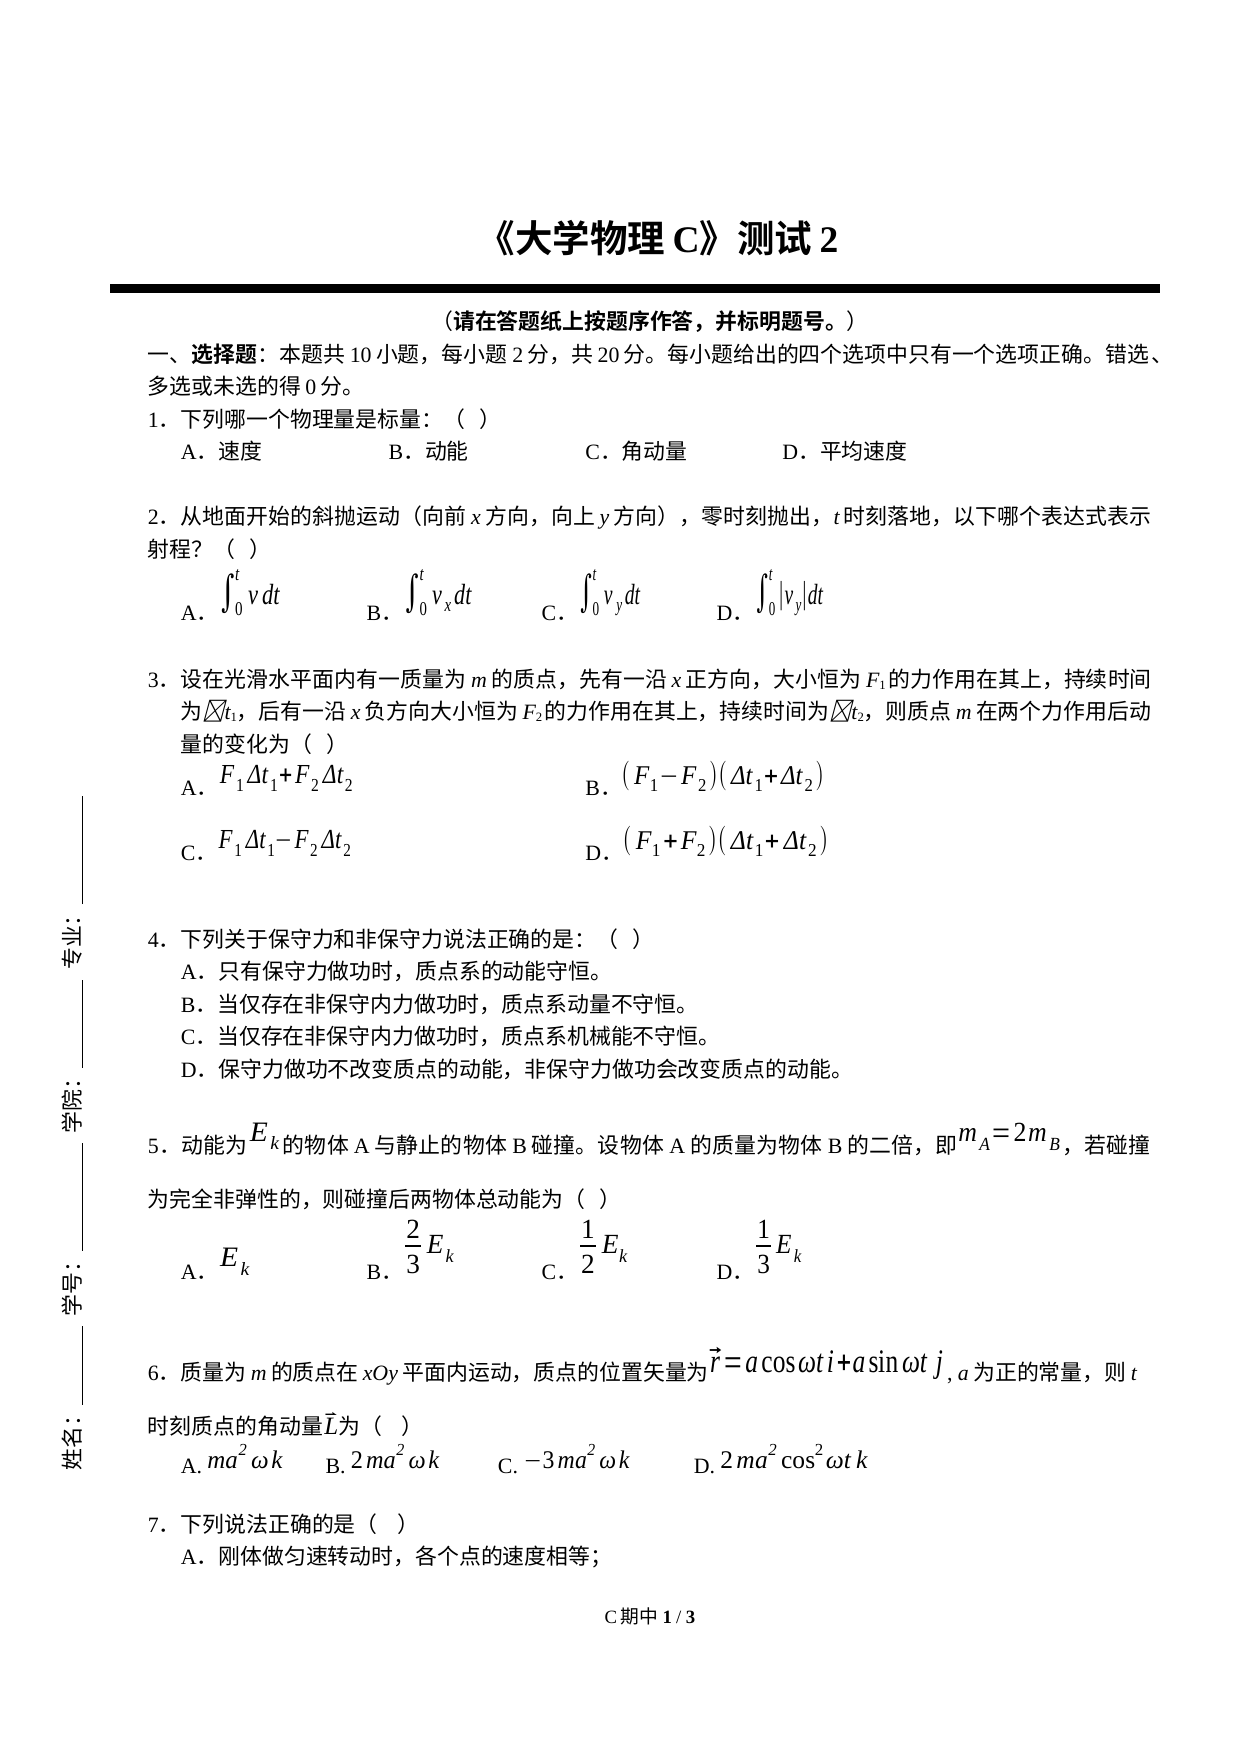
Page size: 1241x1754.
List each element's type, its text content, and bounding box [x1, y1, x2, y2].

text A．只有保守力做功时，质点系的动能守恒。 [181, 954, 1152, 986]
text D．保守力做功不改变质点的动能，非保守力做功会改变质点的动能。 [181, 1051, 1152, 1084]
text （请在答题纸上按题序作答，并标明题号。） [148, 304, 1152, 336]
text C．当仅存在非保守内力做功时，质点系机械能不守恒。 [181, 1019, 1152, 1051]
text 3．设在光滑水平面内有一质量为m的质点，先有一沿x正方向，大小恒为F1的力作用在其上，持续时间为t1，后有一沿x负方向大小恒为F2的力作用在其上，持续时间为t2，则质点m在两个力作用后动量的变化为（ ） [148, 661, 1152, 759]
text A．速度 B．动能 C．角动量 D．平均速度 [181, 434, 1152, 466]
text B．当仅存在非保守内力做功时，质点系动量不守恒。 [181, 986, 1152, 1019]
text A. B. C. D. [148, 1441, 1152, 1506]
text 6．质量为m的质点在xOy平面内运动，质点的位置矢量为, a为正的常量，则t时刻质点的角动量为（ ） [148, 1344, 1152, 1441]
text 1．下列哪一个物理量是标量：（ ） [148, 401, 1152, 434]
text A．刚体做匀速转动时，各个点的速度相等； [181, 1539, 1152, 1571]
text 2．从地面开始的斜抛运动（向前x方向，向上y方向），零时刻抛出，t时刻落地，以下哪个表达式表示射程？（ ） [148, 499, 1152, 564]
text 4．下列关于保守力和非保守力说法正确的是：（ ） [148, 921, 1152, 954]
text 一、选择题：本题共10小题，每小题2分，共20分。每小题给出的四个选项中只有一个选项正确。错选、多选或未选的得0分。 [148, 336, 1152, 401]
text 7．下列说法正确的是（ ） [148, 1506, 1152, 1539]
text C． D． [181, 824, 1152, 889]
text A． B． C． D． [181, 1214, 1152, 1311]
text A． B． [181, 759, 1152, 824]
text 5．动能为的物体A与静止的物体B碰撞。设物体A的质量为物体B的二倍，即，若碰撞为完全非弹性的，则碰撞后两物体总动能为（ ） [148, 1116, 1152, 1214]
text A． B． C． D． [181, 564, 1152, 629]
